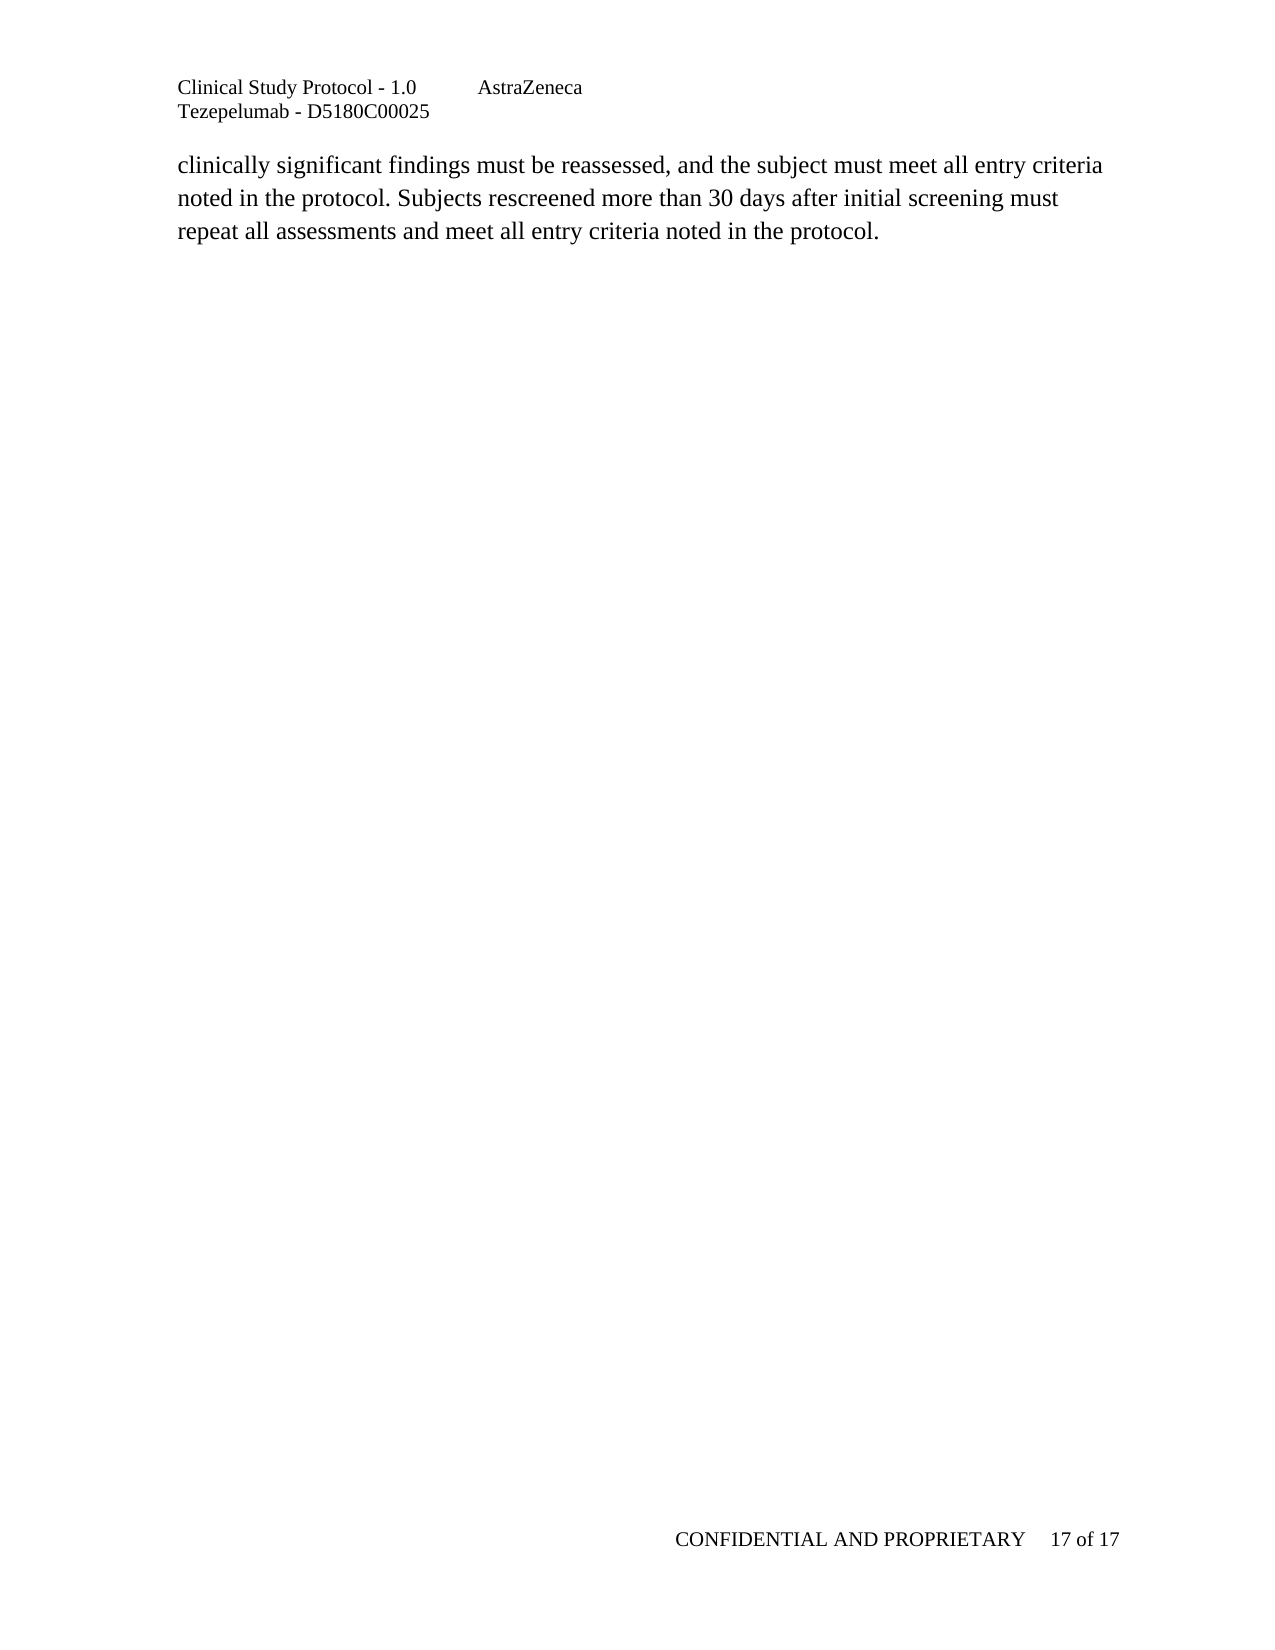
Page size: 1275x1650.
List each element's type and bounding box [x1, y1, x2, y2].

text [177, 150, 1125, 245]
